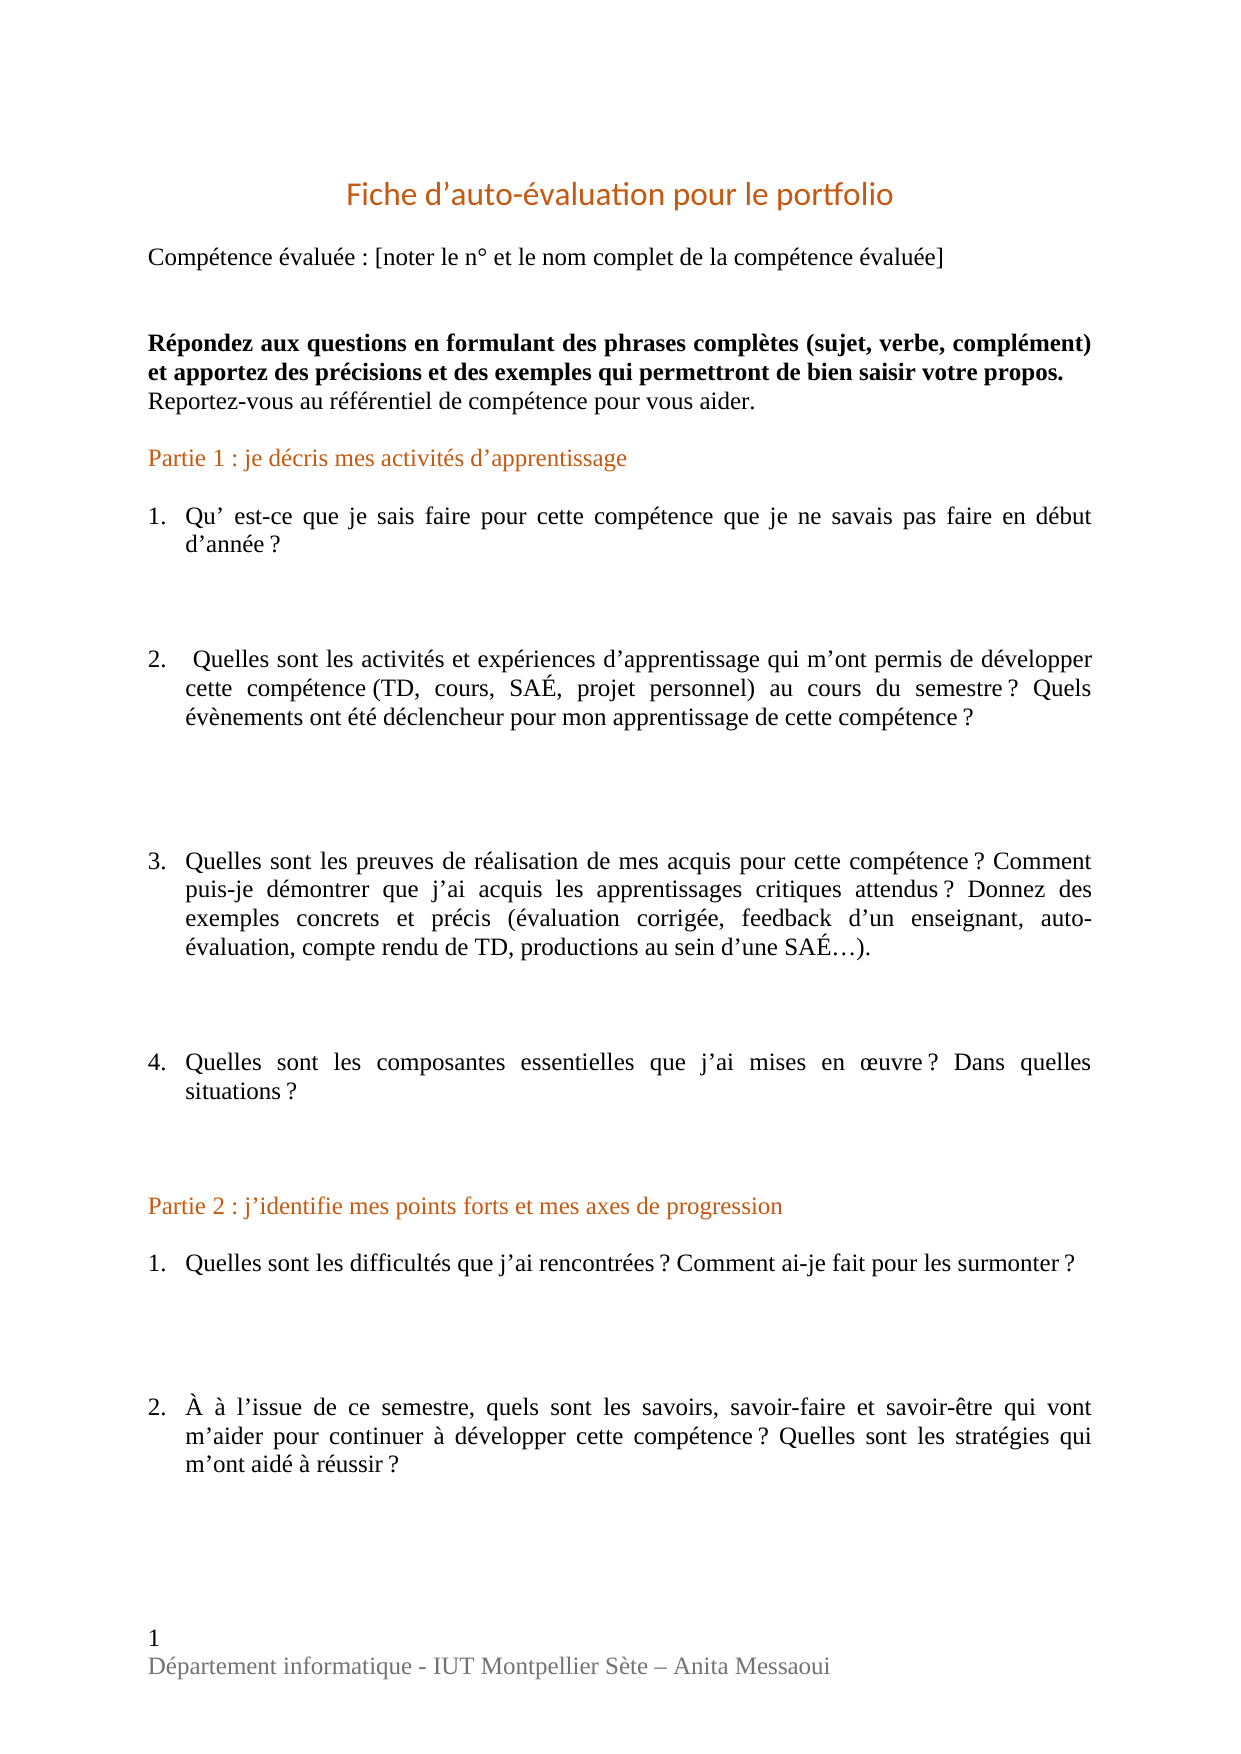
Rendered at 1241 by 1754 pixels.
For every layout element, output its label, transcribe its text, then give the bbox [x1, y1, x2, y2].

text Partie 1 : je décris mes activités d’apprentissage [148, 443, 1093, 472]
list Quelles sont les composantes essentielles que j’ai mises en œuvre ? Dans quelles situations ? [148, 1047, 1093, 1104]
text Reportez-vous au référentiel de compétence pour vous aider. [148, 386, 1093, 414]
list Quelles sont les activités et expériences d’apprentissage qui m’ont permis de développer cette compétence (TD, cours, SAÉ, projet personnel) au cours du semestre ? Quels évènements ont été déclencheur pour mon apprentissage de cette compétence ? [148, 644, 1093, 731]
subtitle Fiche d’auto-évaluation pour le portfolio [148, 173, 1093, 213]
text Compétence évaluée : [noter le n° et le nom complet de la compétence évaluée] [148, 242, 1093, 271]
text ﻿Répondez aux questions en formulant des phrases complètes (sujet, verbe, complément) et apportez des précisions et des exemples qui permettront de bien saisir votre propos. [148, 328, 1093, 386]
list Quelles sont les preuves de réalisation de mes acquis pour cette compétence ? Comment puis-je démontrer que j’ai acquis les apprentissages critiques attendus ? Donnez des exemples concrets et précis (évaluation corrigée, feedback d’un enseignant, auto-évaluation, compte rendu de TD, productions au sein d’une SAÉ…). [148, 846, 1093, 961]
text Partie 2 : j’identifie mes points forts et mes axes de progression [148, 1191, 1093, 1219]
list À à l’issue de ce semestre, quels sont les savoirs, savoir-faire et savoir-être qui vont m’aider pour continuer à développer cette compétence ? Quelles sont les stratégies qui m’ont aidé à réussir ? [148, 1392, 1093, 1478]
list Quelles sont les difficultés que j’ai rencontrées ? Comment ai-je fait pour les surmonter ? [148, 1248, 1093, 1277]
list ﻿Qu’ est-ce que je sais faire pour cette compétence que je ne savais pas faire en début d’année ? [148, 501, 1093, 558]
